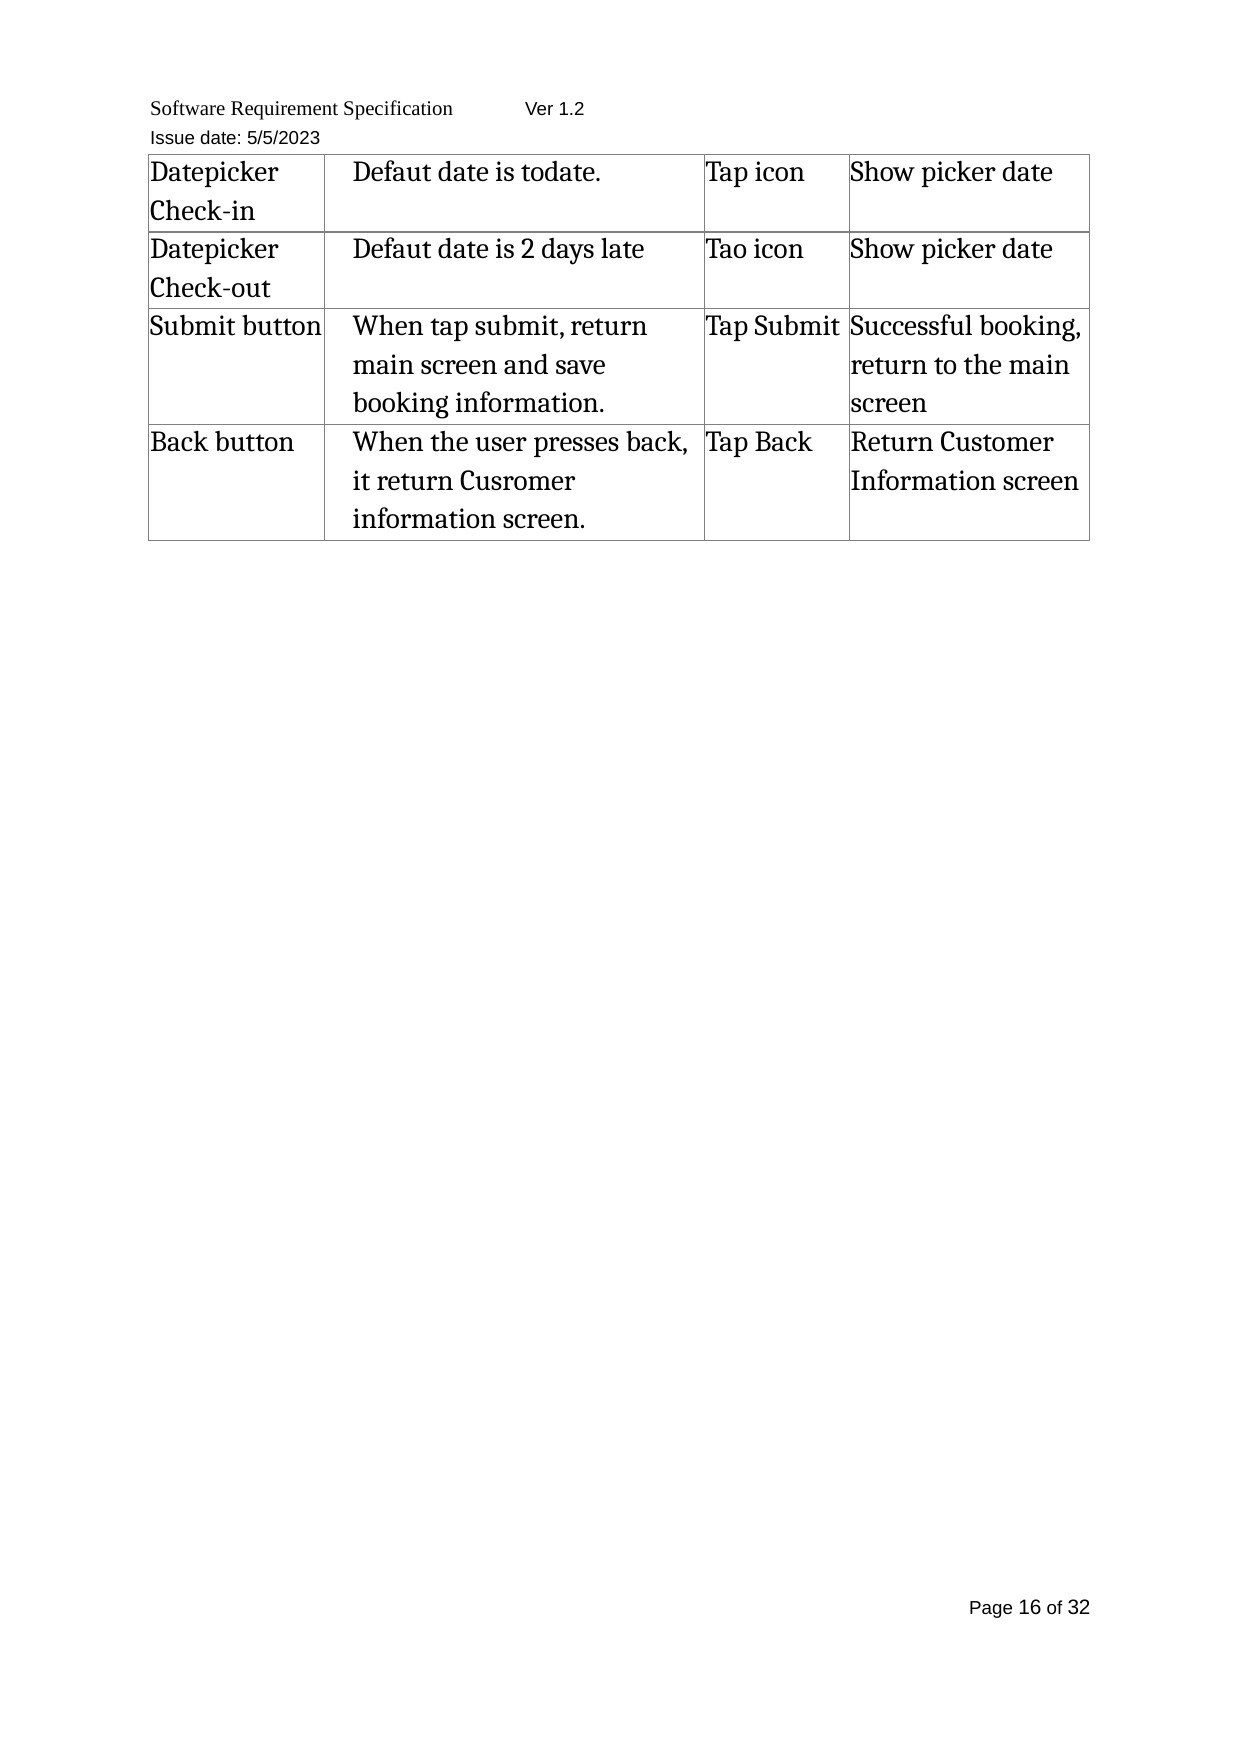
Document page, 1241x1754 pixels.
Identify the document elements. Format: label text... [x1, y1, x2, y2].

table_cell Back button [149, 425, 324, 540]
table_cell Tap Submit [705, 309, 849, 424]
table_cell Tao icon [705, 233, 849, 308]
table_cell Defaut date is 2 days late [325, 233, 704, 308]
table_cell Return Customer Information screen [850, 425, 1089, 540]
table_cell Tap icon [705, 155, 849, 231]
table_cell Tap Back [705, 425, 849, 540]
table_cell Defaut date is todate. [325, 155, 704, 231]
table_cell Show picker date [850, 155, 1089, 231]
table_cell Datepicker Check-out [149, 233, 324, 308]
table_cell Submit button [149, 309, 324, 424]
table_cell Successful booking, return to the main screen [850, 309, 1089, 424]
table_cell Show picker date [850, 233, 1089, 308]
table_cell Datepicker Check-in [149, 155, 324, 231]
table_cell When the user presses back, it return Cusromer information screen. [325, 425, 704, 540]
table_cell When tap submit, return main screen and save booking information. [325, 309, 704, 424]
